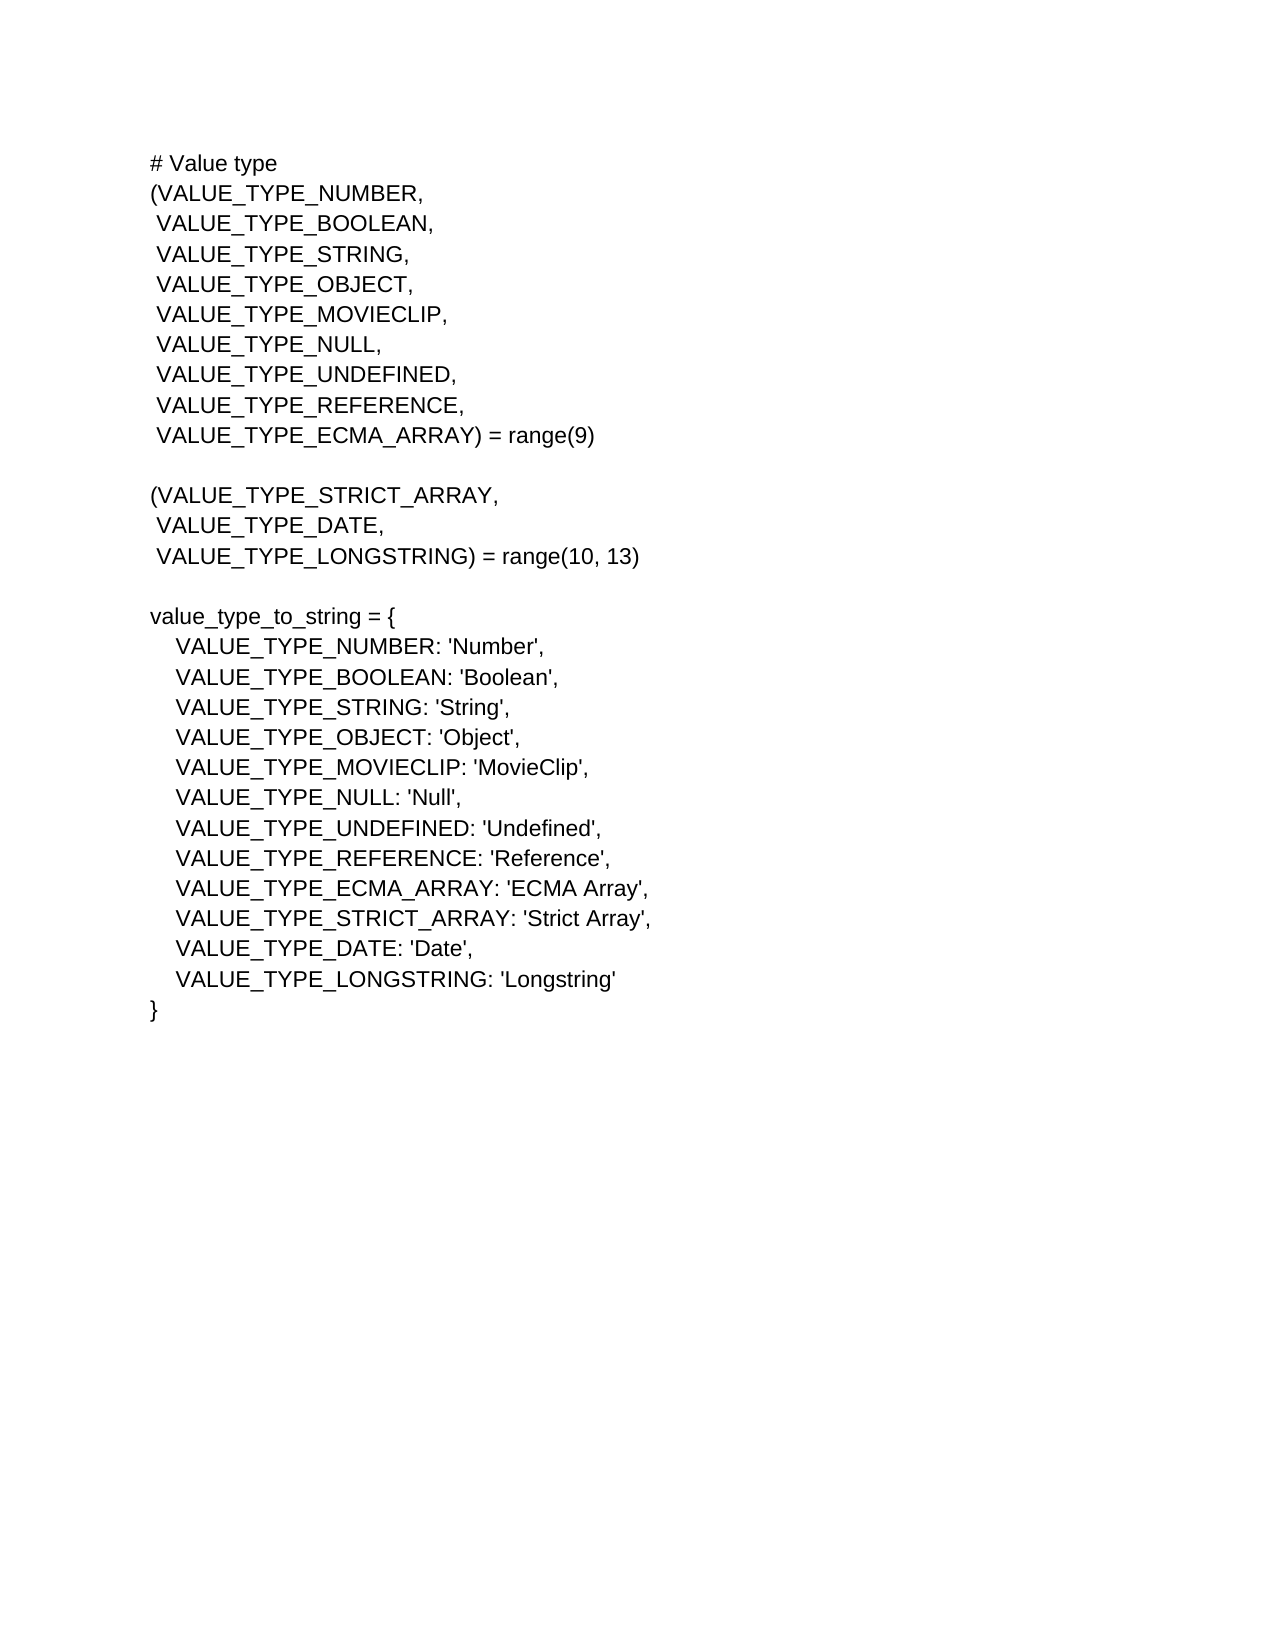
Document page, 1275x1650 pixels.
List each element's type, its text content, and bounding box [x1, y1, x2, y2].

text VALUE_TYPE_OBJECT, [150, 271, 1125, 297]
text VALUE_TYPE_NULL: 'Null', [150, 784, 1125, 811]
text VALUE_TYPE_NUMBER: 'Number', [150, 633, 1125, 660]
text VALUE_TYPE_REFERENCE, [150, 392, 1125, 418]
text (VALUE_TYPE_NUMBER, [150, 180, 1125, 207]
text } [150, 996, 1125, 1022]
text VALUE_TYPE_ECMA_ARRAY: 'ECMA Array', [150, 875, 1125, 901]
text VALUE_TYPE_LONGSTRING) = range(10, 13) [150, 543, 1125, 569]
text VALUE_TYPE_DATE, [150, 512, 1125, 539]
text VALUE_TYPE_STRING, [150, 241, 1125, 267]
text VALUE_TYPE_ECMA_ARRAY) = range(9) [150, 422, 1125, 448]
text VALUE_TYPE_UNDEFINED: 'Undefined', [150, 814, 1125, 841]
text VALUE_TYPE_MOVIECLIP, [150, 301, 1125, 327]
text VALUE_TYPE_NULL, [150, 331, 1125, 358]
text value_type_to_string = { [150, 603, 1125, 629]
text VALUE_TYPE_STRING: 'String', [150, 694, 1125, 720]
text VALUE_TYPE_BOOLEAN: 'Boolean', [150, 663, 1125, 690]
text VALUE_TYPE_MOVIECLIP: 'MovieClip', [150, 754, 1125, 781]
text VALUE_TYPE_REFERENCE: 'Reference', [150, 845, 1125, 871]
text VALUE_TYPE_OBJECT: 'Object', [150, 724, 1125, 750]
text VALUE_TYPE_LONGSTRING: 'Longstring' [150, 966, 1125, 992]
text # Value type [150, 150, 1125, 176]
text (VALUE_TYPE_STRICT_ARRAY, [150, 482, 1125, 509]
text VALUE_TYPE_DATE: 'Date', [150, 935, 1125, 962]
text VALUE_TYPE_UNDEFINED, [150, 361, 1125, 388]
text VALUE_TYPE_BOOLEAN, [150, 210, 1125, 237]
text VALUE_TYPE_STRICT_ARRAY: 'Strict Array', [150, 905, 1125, 932]
